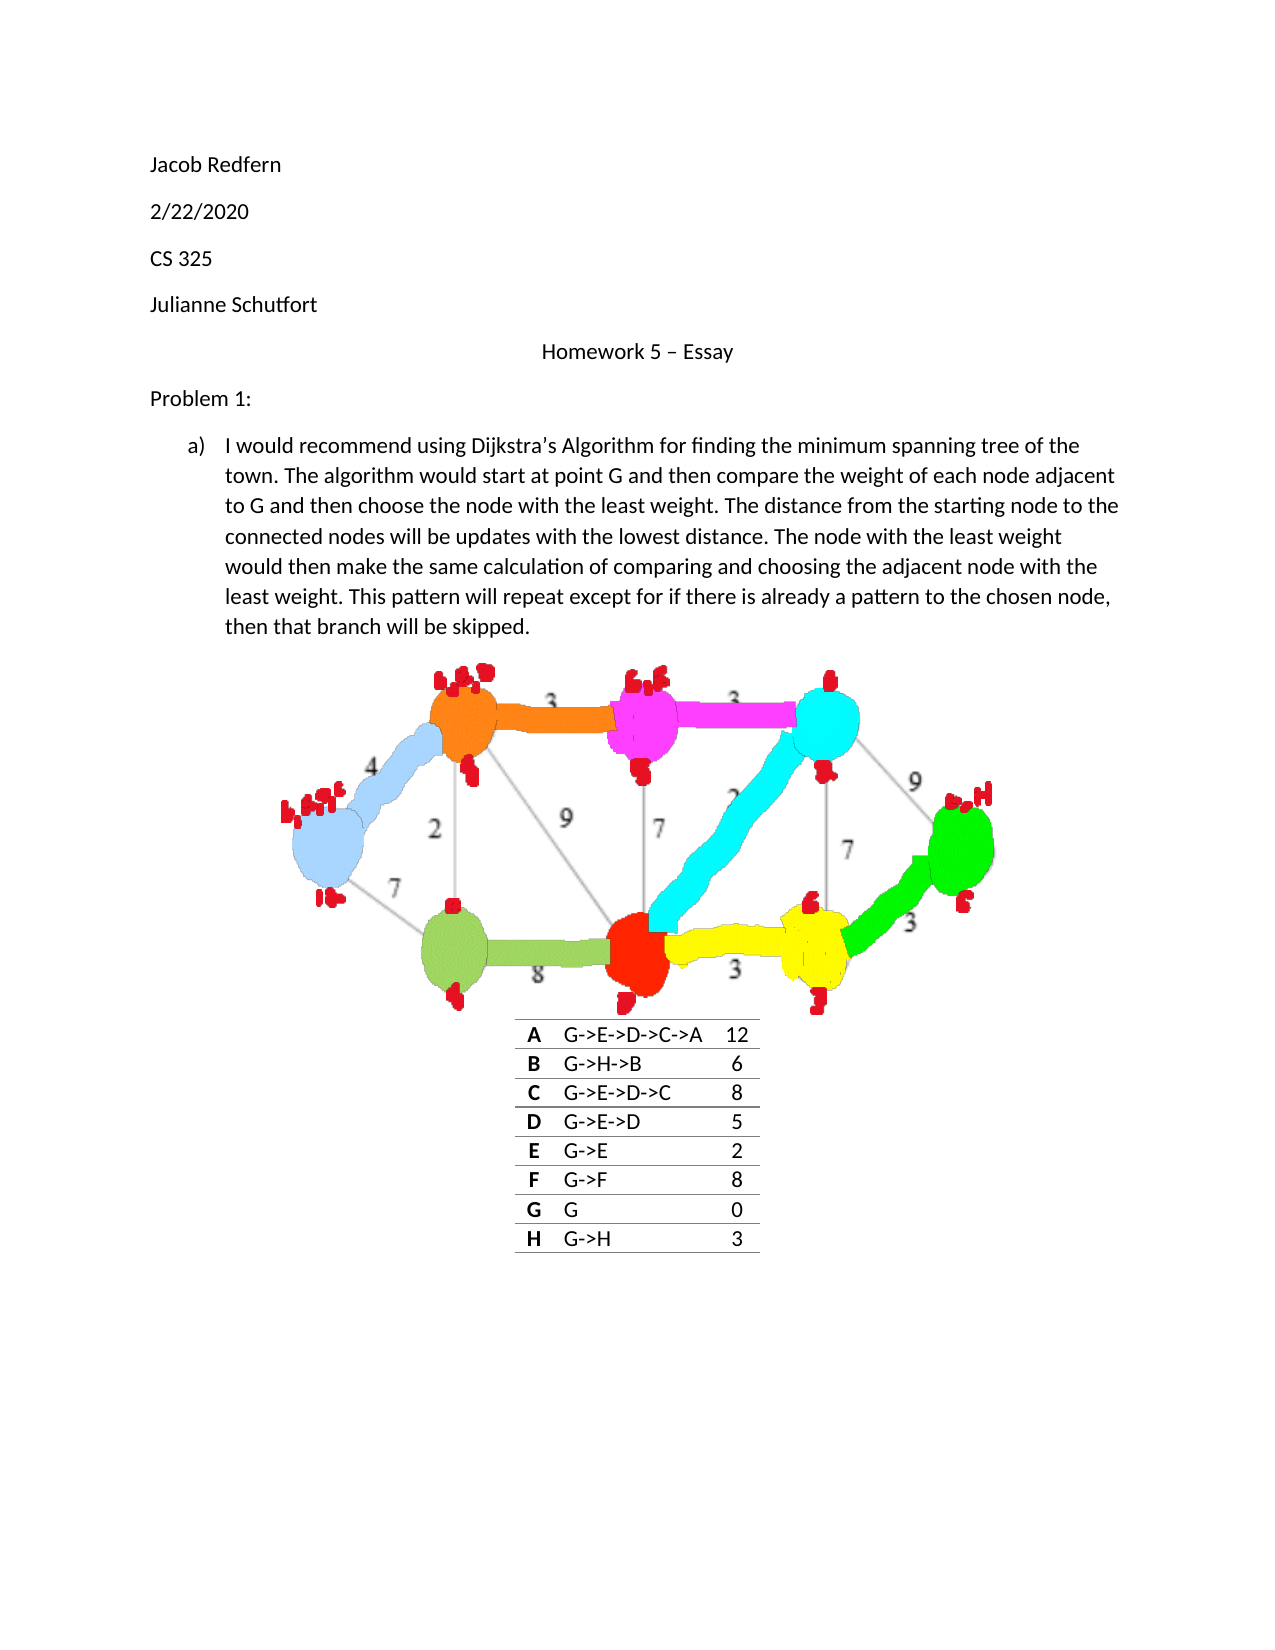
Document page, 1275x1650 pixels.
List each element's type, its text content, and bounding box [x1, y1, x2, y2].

table_cell G [553, 1195, 714, 1223]
table_cell G->E->D [553, 1108, 714, 1136]
table_cell 0 [714, 1195, 760, 1223]
table_header A [515, 1020, 552, 1048]
table_cell 5 [714, 1108, 760, 1136]
table_cell E [515, 1137, 552, 1164]
picture [281, 663, 998, 1015]
table_cell 6 [714, 1049, 760, 1077]
table_cell G [515, 1195, 552, 1223]
table_header 12 [714, 1020, 760, 1048]
table_cell G->E->D->C [553, 1079, 714, 1106]
table_cell G->F [553, 1166, 714, 1194]
table_cell 2 [714, 1137, 760, 1164]
table_cell G->H->B [553, 1049, 714, 1077]
table_cell G->H [553, 1224, 714, 1252]
table_cell 8 [714, 1079, 760, 1106]
table_header G->E->D->C->A [553, 1020, 714, 1048]
list I would recommend using Dijkstra’s Algorithm for finding the minimum spanning tree of the town. The algorithm would start at point G and then compare the weight of each node adjacent to G and then choose the node with the least weight. The distance from the starting node to the connected nodes will be updates with the lowest distance. The node with the least weight would then make the same calculation of comparing and choosing the adjacent node with the least weight. This pattern will repeat except for if there is already a pattern to the chosen node, then that branch will be skipped. [187, 431, 1125, 641]
table_cell B [515, 1049, 552, 1077]
table_cell H [515, 1224, 552, 1252]
text CS 325 [150, 244, 1125, 272]
table_cell D [515, 1108, 552, 1136]
table_cell G->E [553, 1137, 714, 1164]
text Julianne Schutfort [150, 291, 1125, 319]
table_cell C [515, 1079, 552, 1106]
table_cell 8 [714, 1166, 760, 1194]
text Problem 1: [150, 384, 1125, 412]
text Homework 5 – Essay [150, 337, 1125, 366]
table_cell F [515, 1166, 552, 1194]
text 2/22/2020 [150, 197, 1125, 225]
text Jacob Redfern [150, 150, 1125, 178]
table_cell 3 [714, 1224, 760, 1252]
